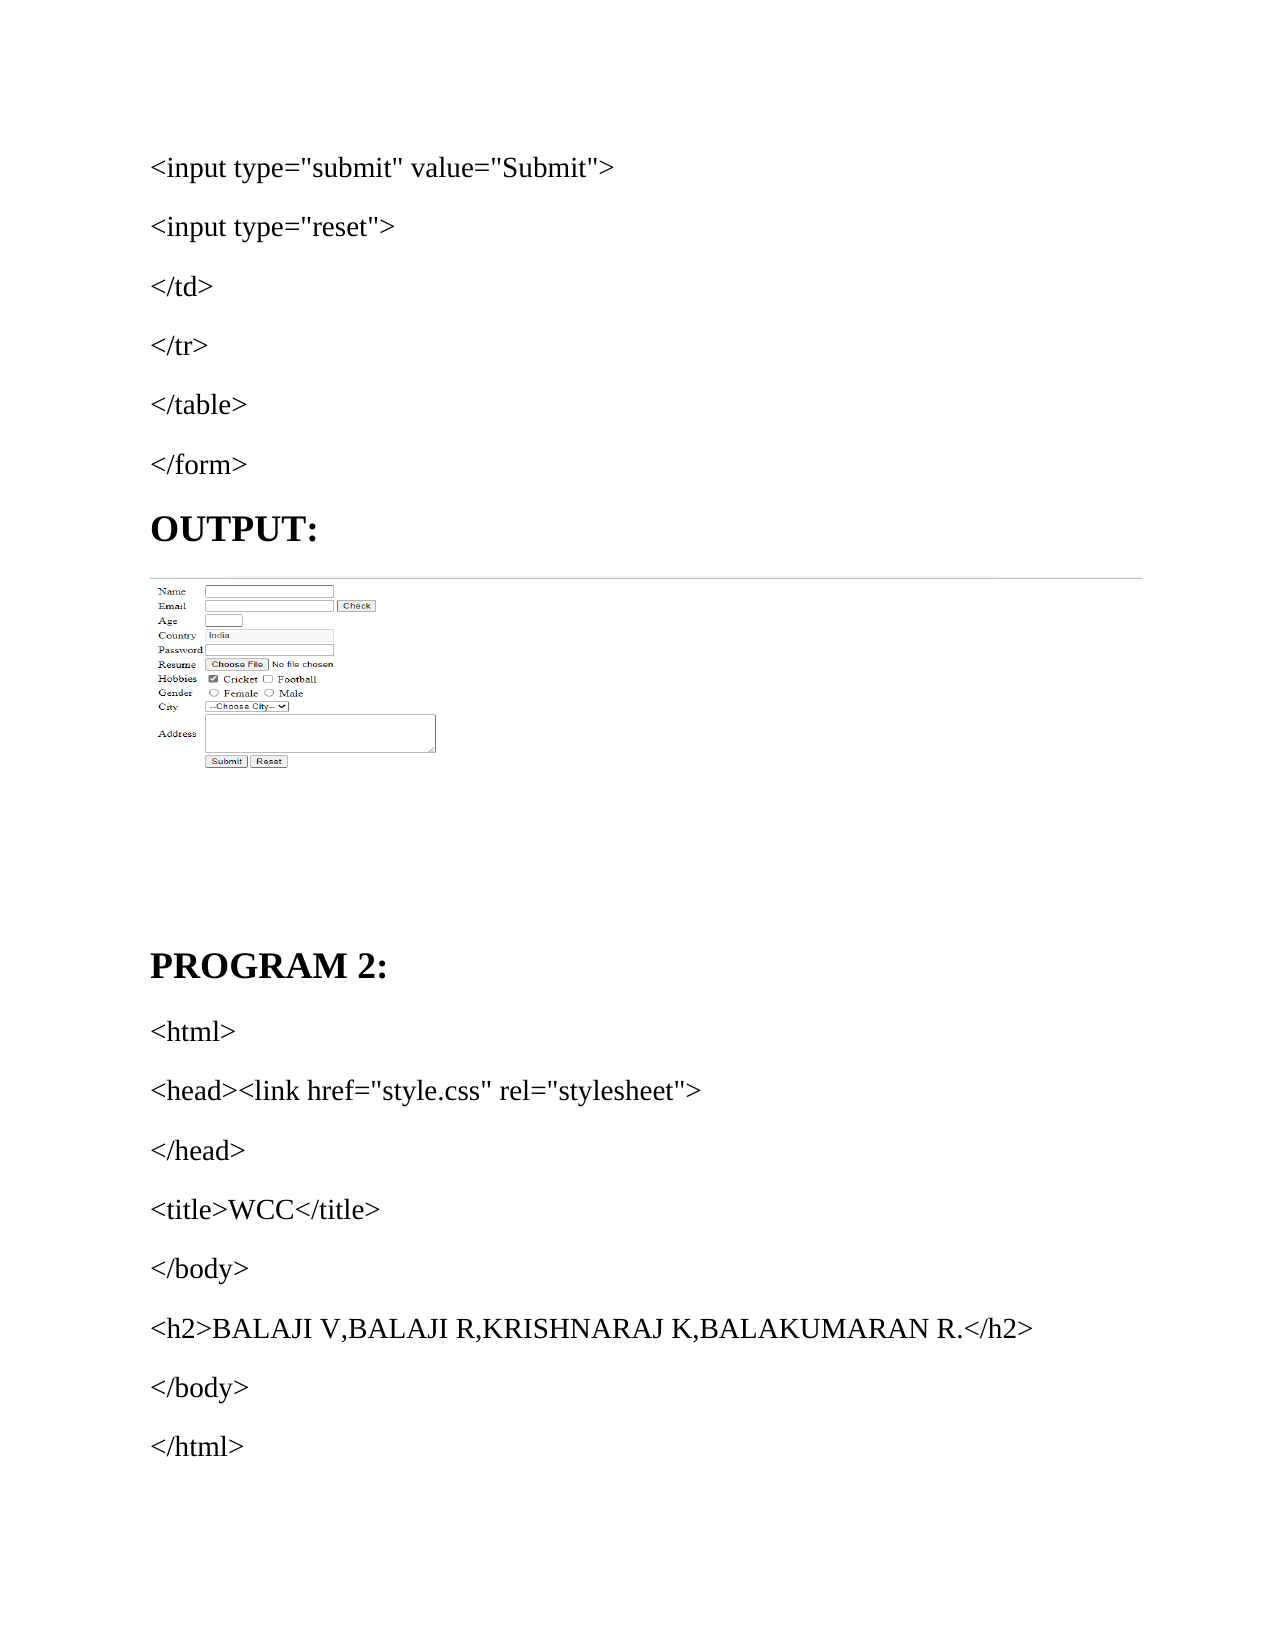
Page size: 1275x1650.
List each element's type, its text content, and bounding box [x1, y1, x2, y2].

text </tr> [150, 328, 1125, 362]
text </form> [150, 447, 1125, 480]
text </table> [150, 387, 1125, 421]
picture [150, 576, 1142, 919]
text </head> [150, 1133, 1125, 1166]
text <input type="submit" value="Submit"> [150, 150, 1125, 183]
text </body> [150, 1251, 1125, 1285]
text <head><link href="style.css" rel="stylesheet"> [150, 1073, 1125, 1107]
text </html> [150, 1429, 1125, 1463]
text <h2>BALAJI V,BALAJI R,KRISHNARAJ K,BALAKUMARAN R.</h2> [150, 1311, 1125, 1344]
text PROGRAM 2: [150, 943, 1125, 987]
text </td> [150, 269, 1125, 302]
text </body> [150, 1370, 1125, 1404]
text <input type="reset"> [150, 209, 1125, 243]
text OUTPUT: [150, 506, 1125, 549]
text <html> [150, 1014, 1125, 1047]
text <title>WCC</title> [150, 1192, 1125, 1226]
